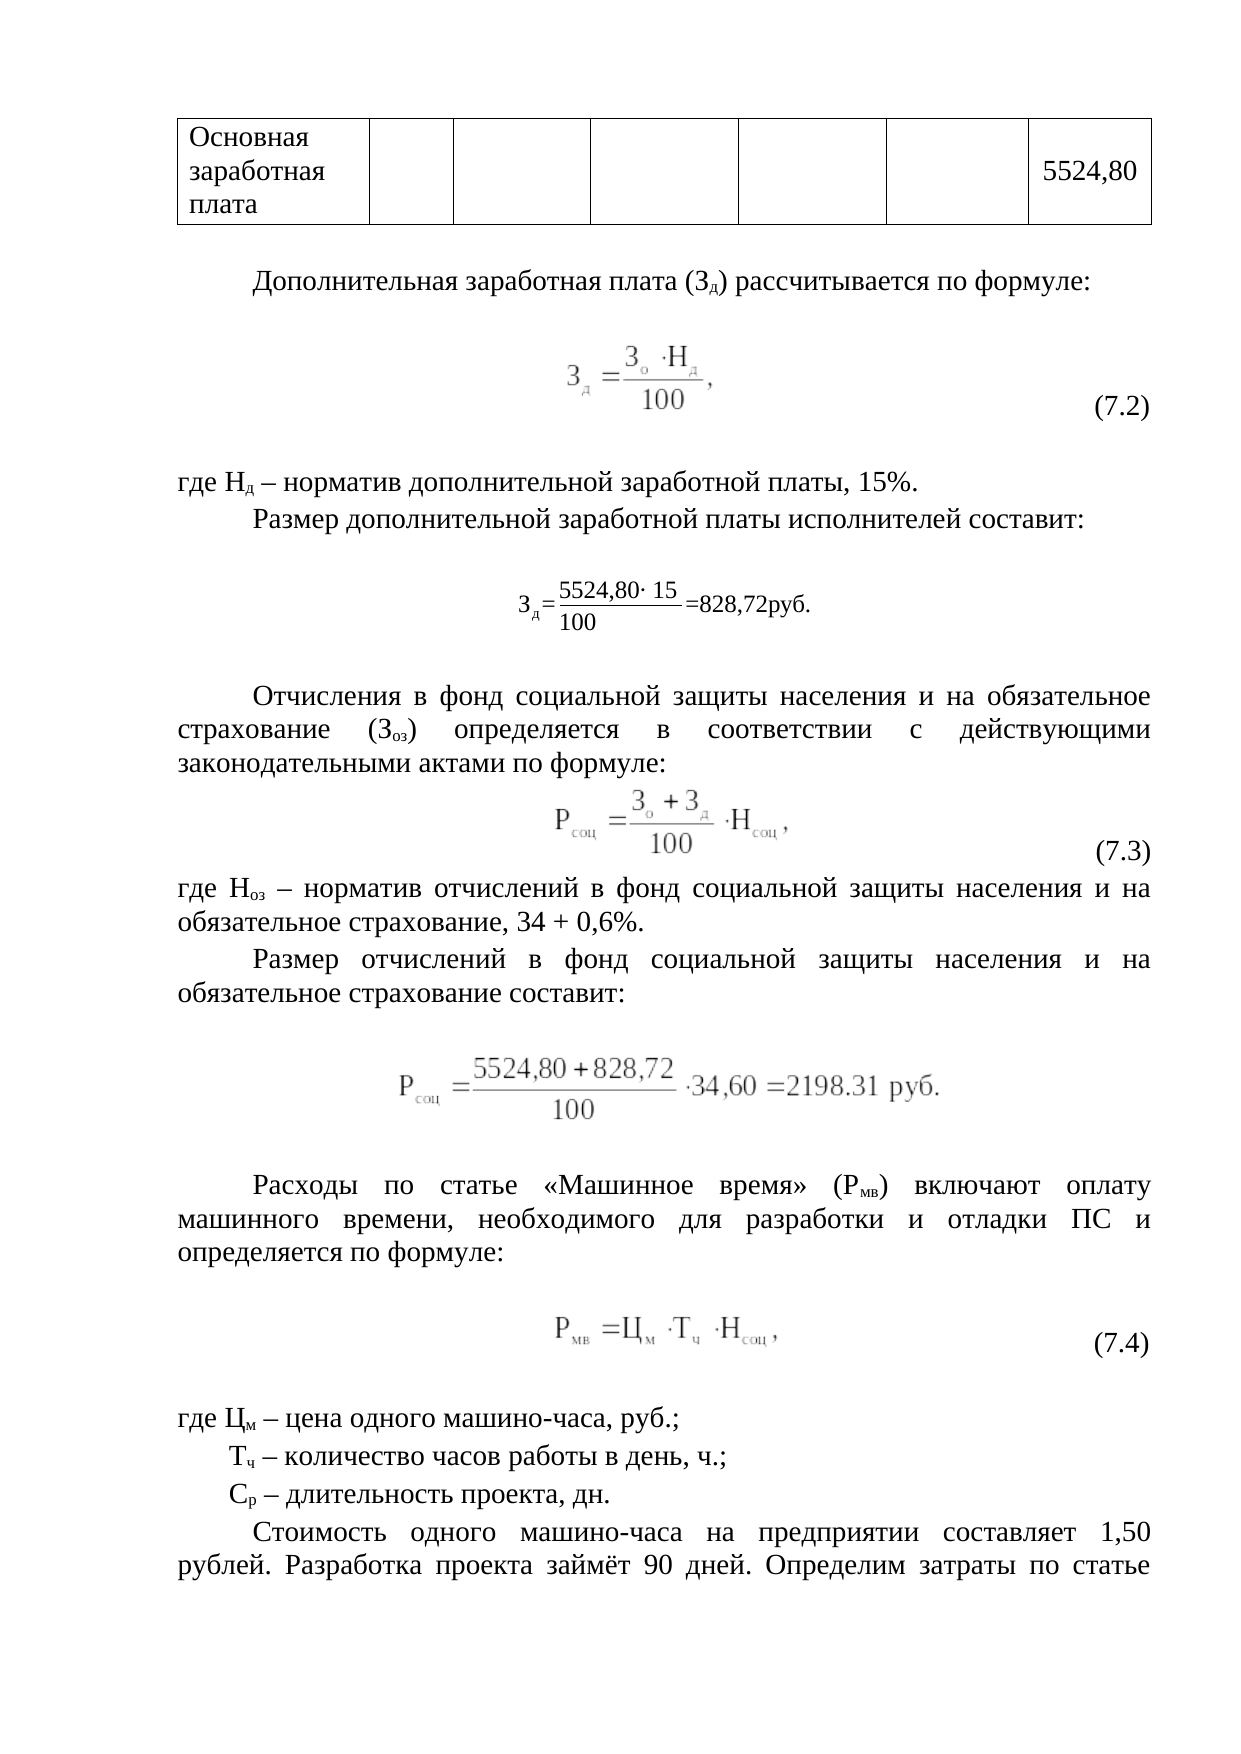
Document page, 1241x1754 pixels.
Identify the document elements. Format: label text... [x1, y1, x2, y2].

text где Ноз – норматив отчислений в фонд социальной защиты населения и на обязательное страхование, 34 + 0,6%. [177, 870, 1152, 937]
text где Цм – цена одного машино-часа, руб.; [177, 1401, 1152, 1434]
text Дополнительная заработная плата (Зд) рассчитывается по формуле: [177, 263, 1152, 296]
table_cell [739, 119, 886, 224]
table_cell [454, 119, 590, 224]
table_cell 5524,80 [1029, 119, 1151, 224]
text (7.3) [177, 782, 1152, 866]
table_cell [591, 119, 738, 224]
text Размер отчислений в фонд социальной защиты населения и на обязательное страхование составит: [177, 942, 1152, 1009]
table_cell [887, 119, 1028, 224]
text (7.2) [177, 338, 1152, 422]
text Ср – длительность проекта, дн. [177, 1476, 1152, 1509]
text Отчисления в фонд социальной защиты населения и на обязательное страхование (Зоз) определяется в соответствии с действующими законодательными актами по формуле: [177, 678, 1152, 778]
text Расходы по статье «Машинное время» (Рмв) включают оплату машинного времени, необходимого для разработки и отладки ПС и определяется по формуле: [177, 1167, 1152, 1268]
table_cell [370, 119, 453, 224]
text Стоимость одного машино-часа на предприятии составляет 1,50 рублей. Разработка проекта займёт 90 дней. Определим затраты по статье «Машинное время»: [177, 1514, 1152, 1581]
text (7.4) [177, 1310, 1152, 1359]
text где Нд – норматив дополнительной заработной платы, 15%. [177, 464, 1152, 497]
text Размер дополнительной заработной платы исполнителей составит: [177, 501, 1152, 535]
text Тч – количество часов работы в день, ч.; [177, 1438, 1152, 1472]
table_cell Основная заработная плата [178, 119, 369, 224]
